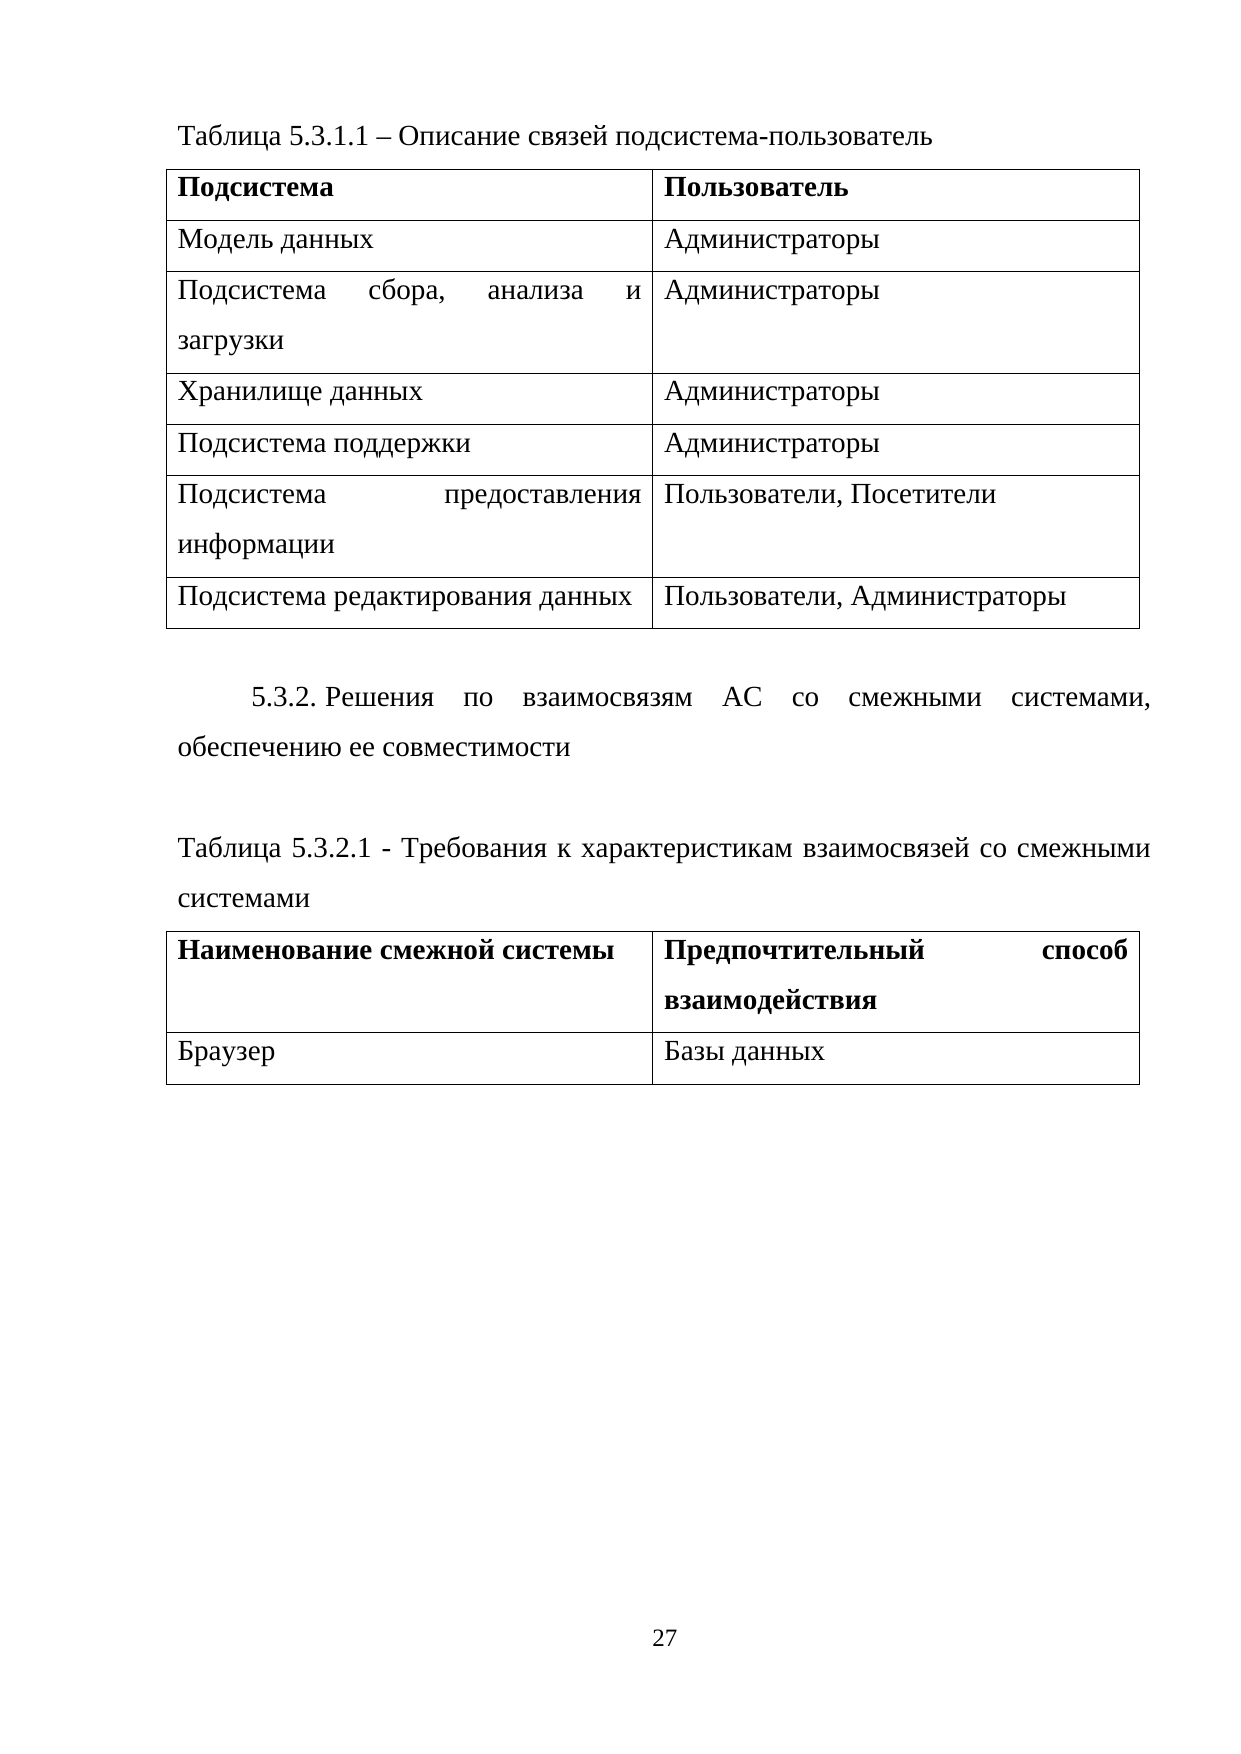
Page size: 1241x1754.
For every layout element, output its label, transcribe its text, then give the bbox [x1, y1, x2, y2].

table_cell Администраторы [653, 272, 1139, 372]
table_header Предпочтительный способ взаимодействия [653, 932, 1139, 1032]
text Таблица 5.3.2.1 - Требования к характеристикам взаимосвязей со смежными системами [177, 830, 1152, 914]
table_cell Пользователи, Посетители [653, 476, 1139, 577]
text Таблица 5.3.1.1 – Описание связей подсистема-пользователь [177, 118, 1152, 152]
table_cell Администраторы [653, 425, 1139, 475]
table_header Пользователь [653, 170, 1139, 220]
table_cell Подсистема сбора, анализа и загрузки [167, 272, 652, 372]
table_header Подсистема [167, 170, 652, 220]
list Решения по взаимосвязям АС со смежными системами, обеспечению ее совместимости [177, 679, 1152, 763]
table_cell Базы данных [653, 1033, 1139, 1083]
table_cell Пользователи, Администраторы [653, 578, 1139, 628]
table_header Наименование смежной системы [167, 932, 652, 1032]
table_cell Хранилище данных [167, 374, 652, 424]
table_cell Подсистема предоставления информации [167, 476, 652, 577]
table_cell Подсистема поддержки [167, 425, 652, 475]
table_cell Модель данных [167, 221, 652, 271]
table_cell Браузер [167, 1033, 652, 1083]
table_cell Администраторы [653, 221, 1139, 271]
table_cell Администраторы [653, 374, 1139, 424]
table_cell Подсистема редактирования данных [167, 578, 652, 628]
